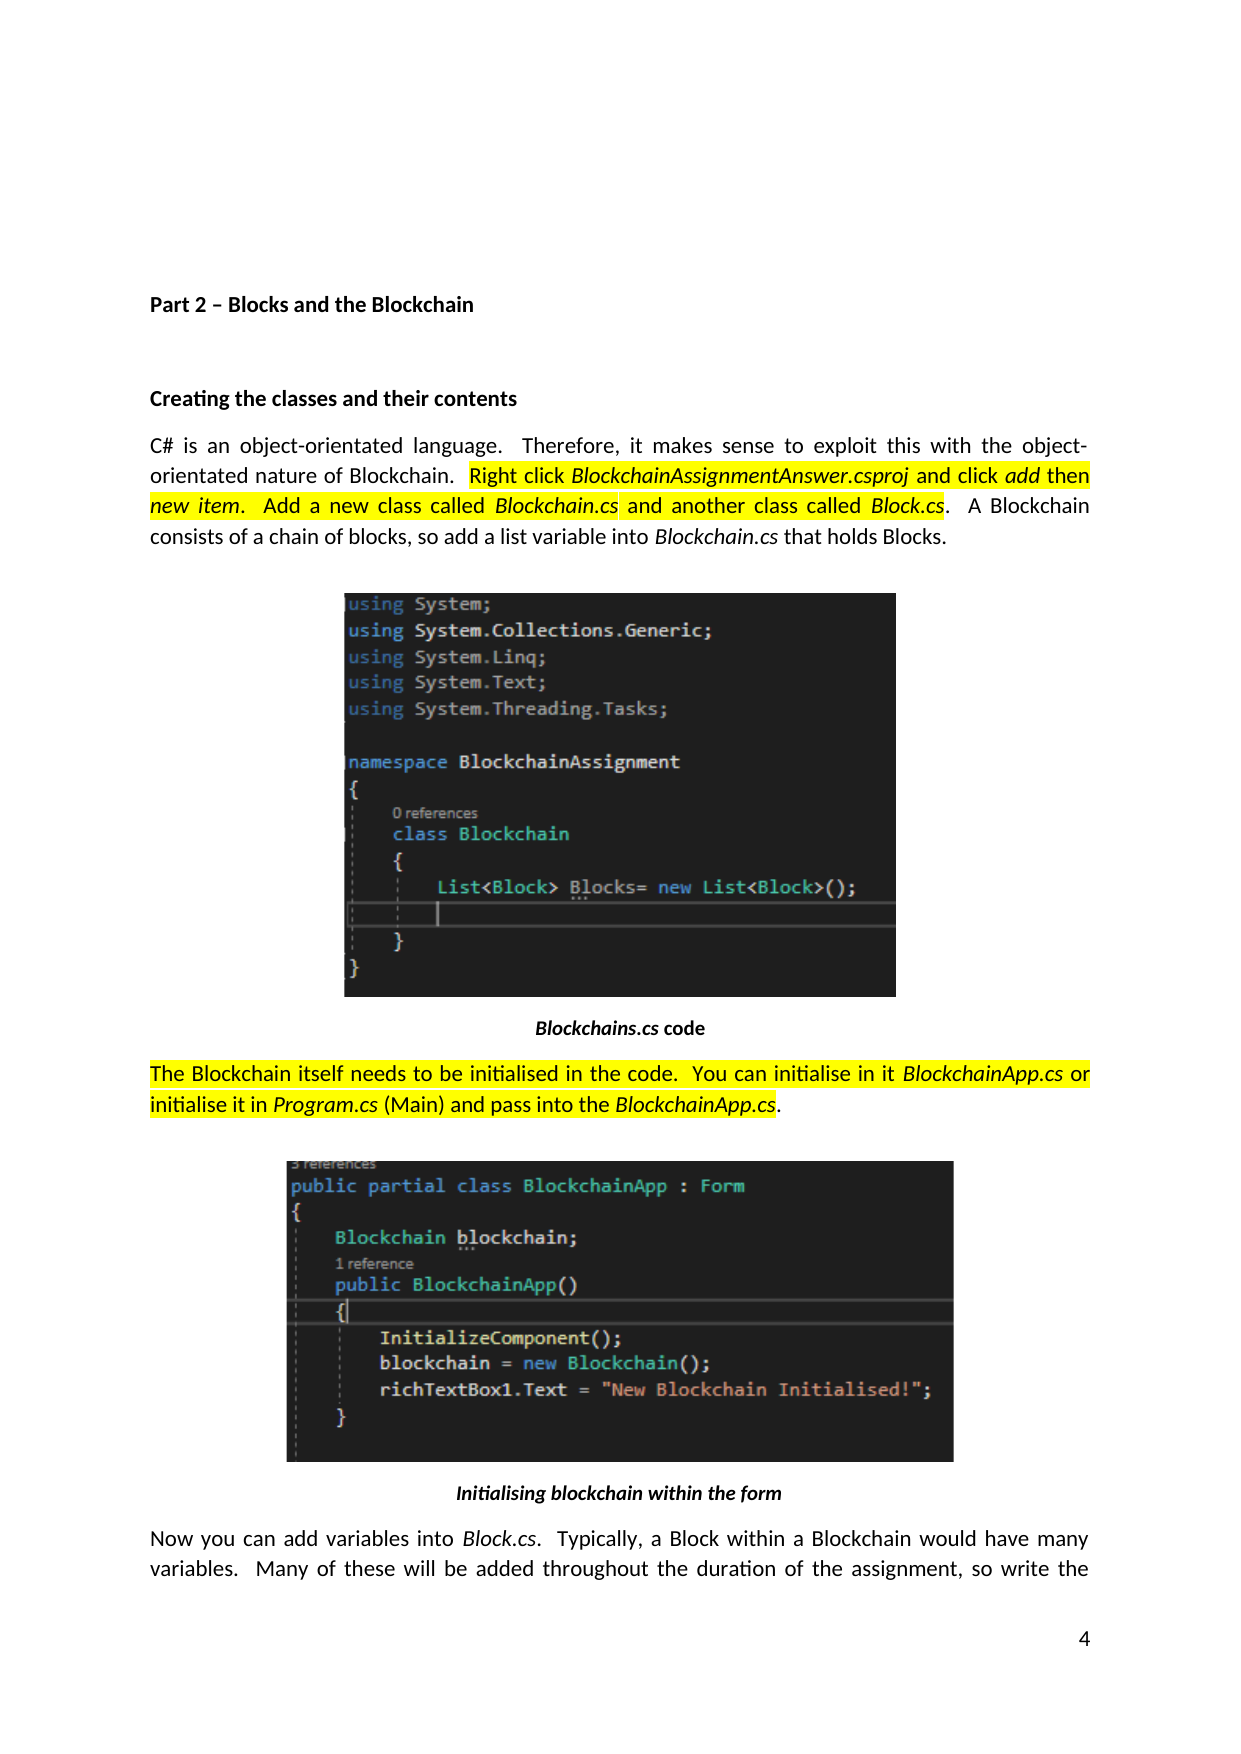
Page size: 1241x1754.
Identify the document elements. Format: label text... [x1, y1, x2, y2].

text Part 2 – Blocks and the Blockchain [150, 291, 1090, 319]
text The Blockchain itself needs to be initialised in the code. You can initialise in it BlockchainApp.cs or initialise it in Program.cs (Main) and pass into the BlockchainApp.cs. [150, 1088, 1090, 1118]
text Initialising blockchain within the form [150, 1480, 1090, 1506]
picture [286, 1161, 954, 1462]
text C# is an object-orientated language. Therefore, it makes sense to exploit this with the object-orientated nature of Blockchain. Right click BlockchainAssignmentAnswer.csproj and click add then new item. Add a new class called Blockchain.cs and another class called Block.cs. A Blockchain consists of a chain of blocks, so add a list variable into Blockchain.cs that holds Blocks. [150, 431, 1090, 550]
text Creating the classes and their contents [150, 384, 1090, 412]
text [150, 1524, 1090, 1583]
picture [344, 593, 896, 997]
text Blockchains.cs code [150, 1016, 1090, 1041]
